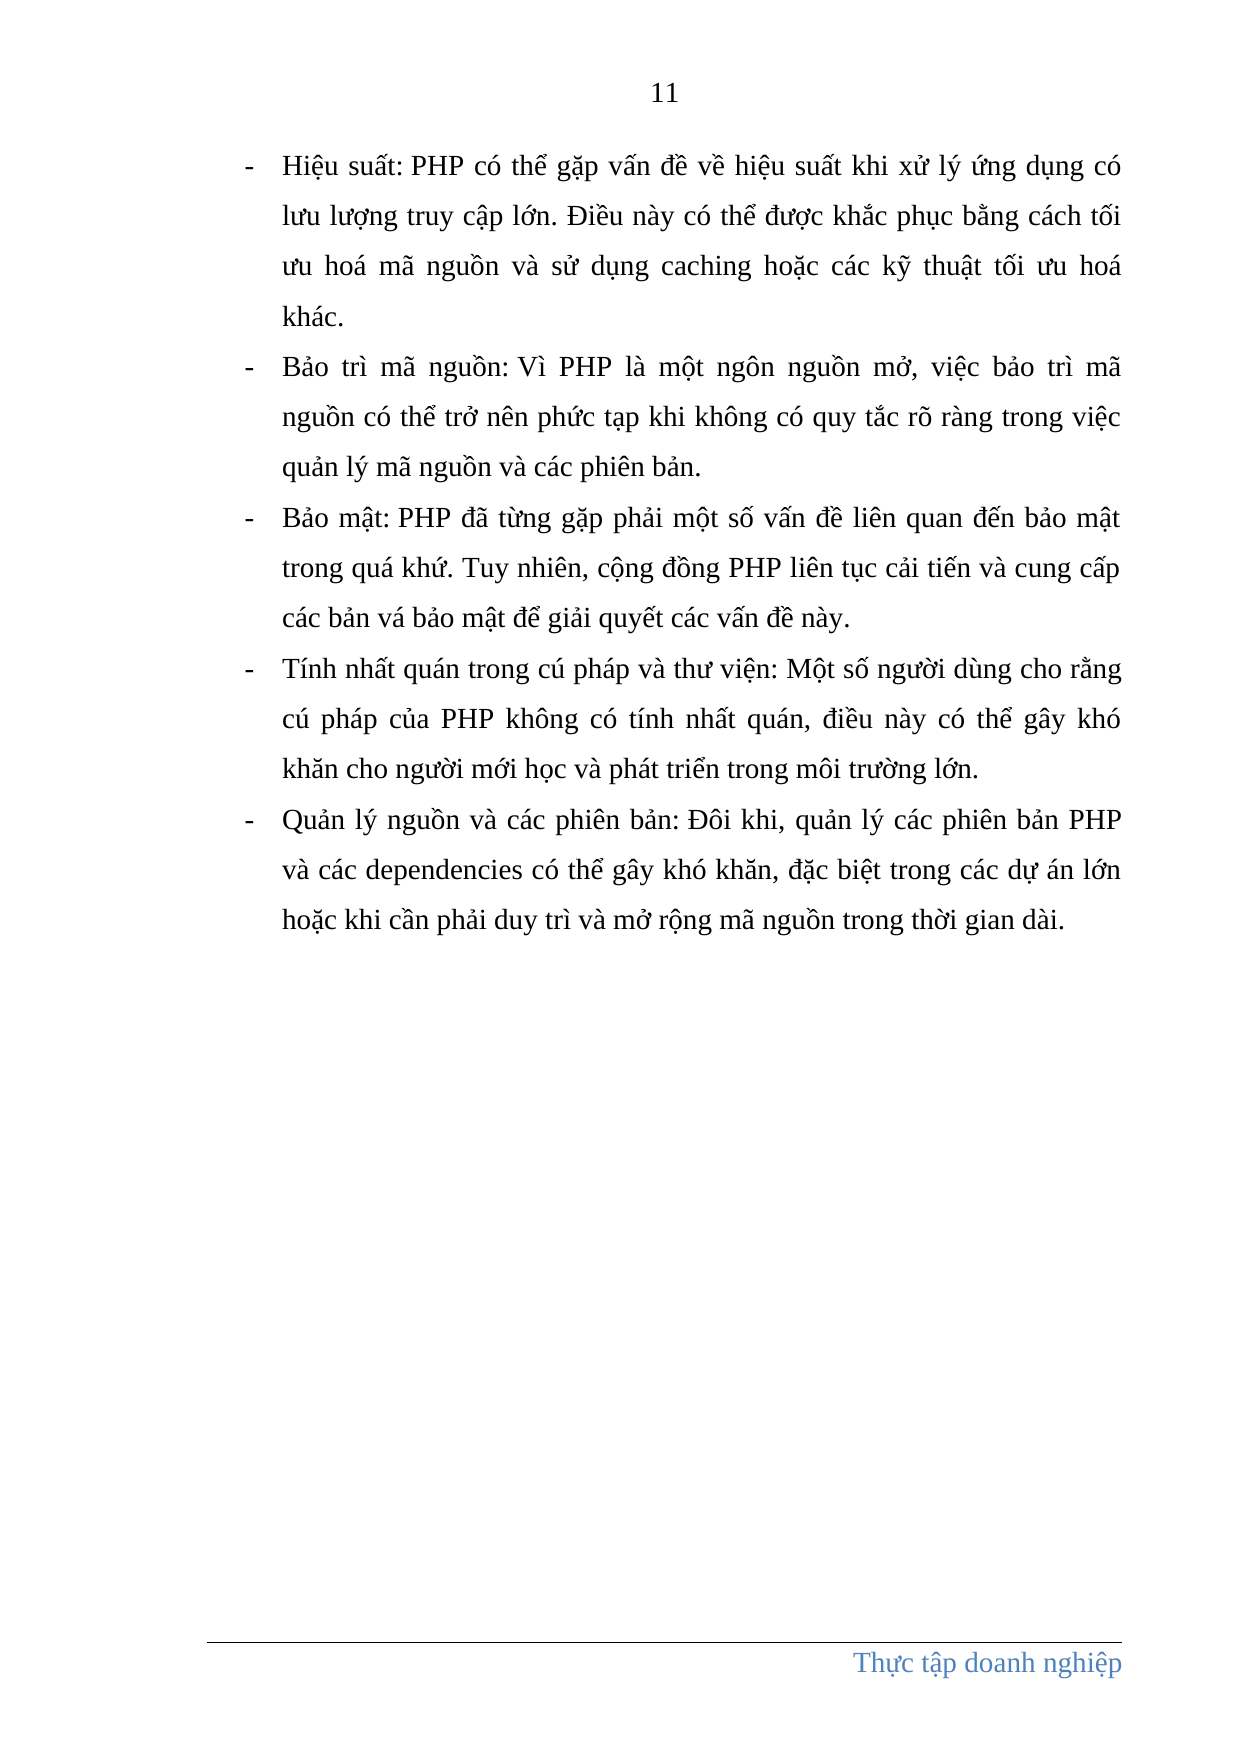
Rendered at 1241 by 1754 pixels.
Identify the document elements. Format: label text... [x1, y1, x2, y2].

list Quản lý nguồn và các phiên bản: Đôi khi, quản lý các phiên bản PHP và các dependencies có thể gây khó khăn, đặc biệt trong các dự án lớn hoặc khi cần phải duy trì và mở rộng mã nguồn trong thời gian dài. [244, 802, 1122, 936]
list Tính nhất quán trong cú pháp và thư viện: Một số người dùng cho rằng cú pháp của PHP không có tính nhất quán, điều này có thể gây khó khăn cho người mới học và phát triển trong môi trường lớn. [244, 651, 1122, 785]
list Bảo trì mã nguồn: Vì PHP là một ngôn nguồn mở, việc bảo trì mã nguồn có thể trở nên phức tạp khi không có quy tắc rõ ràng trong việc quản lý mã nguồn và các phiên bản. [244, 349, 1122, 483]
list Hiệu suất: PHP có thể gặp vấn đề về hiệu suất khi xử lý ứng dụng có lưu lượng truy cập lớn. Điều này có thể được khắc phục bằng cách tối ưu hoá mã nguồn và sử dụng caching hoặc các kỹ thuật tối ưu hoá khác. [244, 148, 1122, 332]
list Bảo mật: PHP đã từng gặp phải một số vấn đề liên quan đến bảo mật trong quá khứ. Tuy nhiên, cộng đồng PHP liên tục cải tiến và cung cấp các bản vá bảo mật để giải quyết các vấn đề này. [244, 500, 1122, 634]
